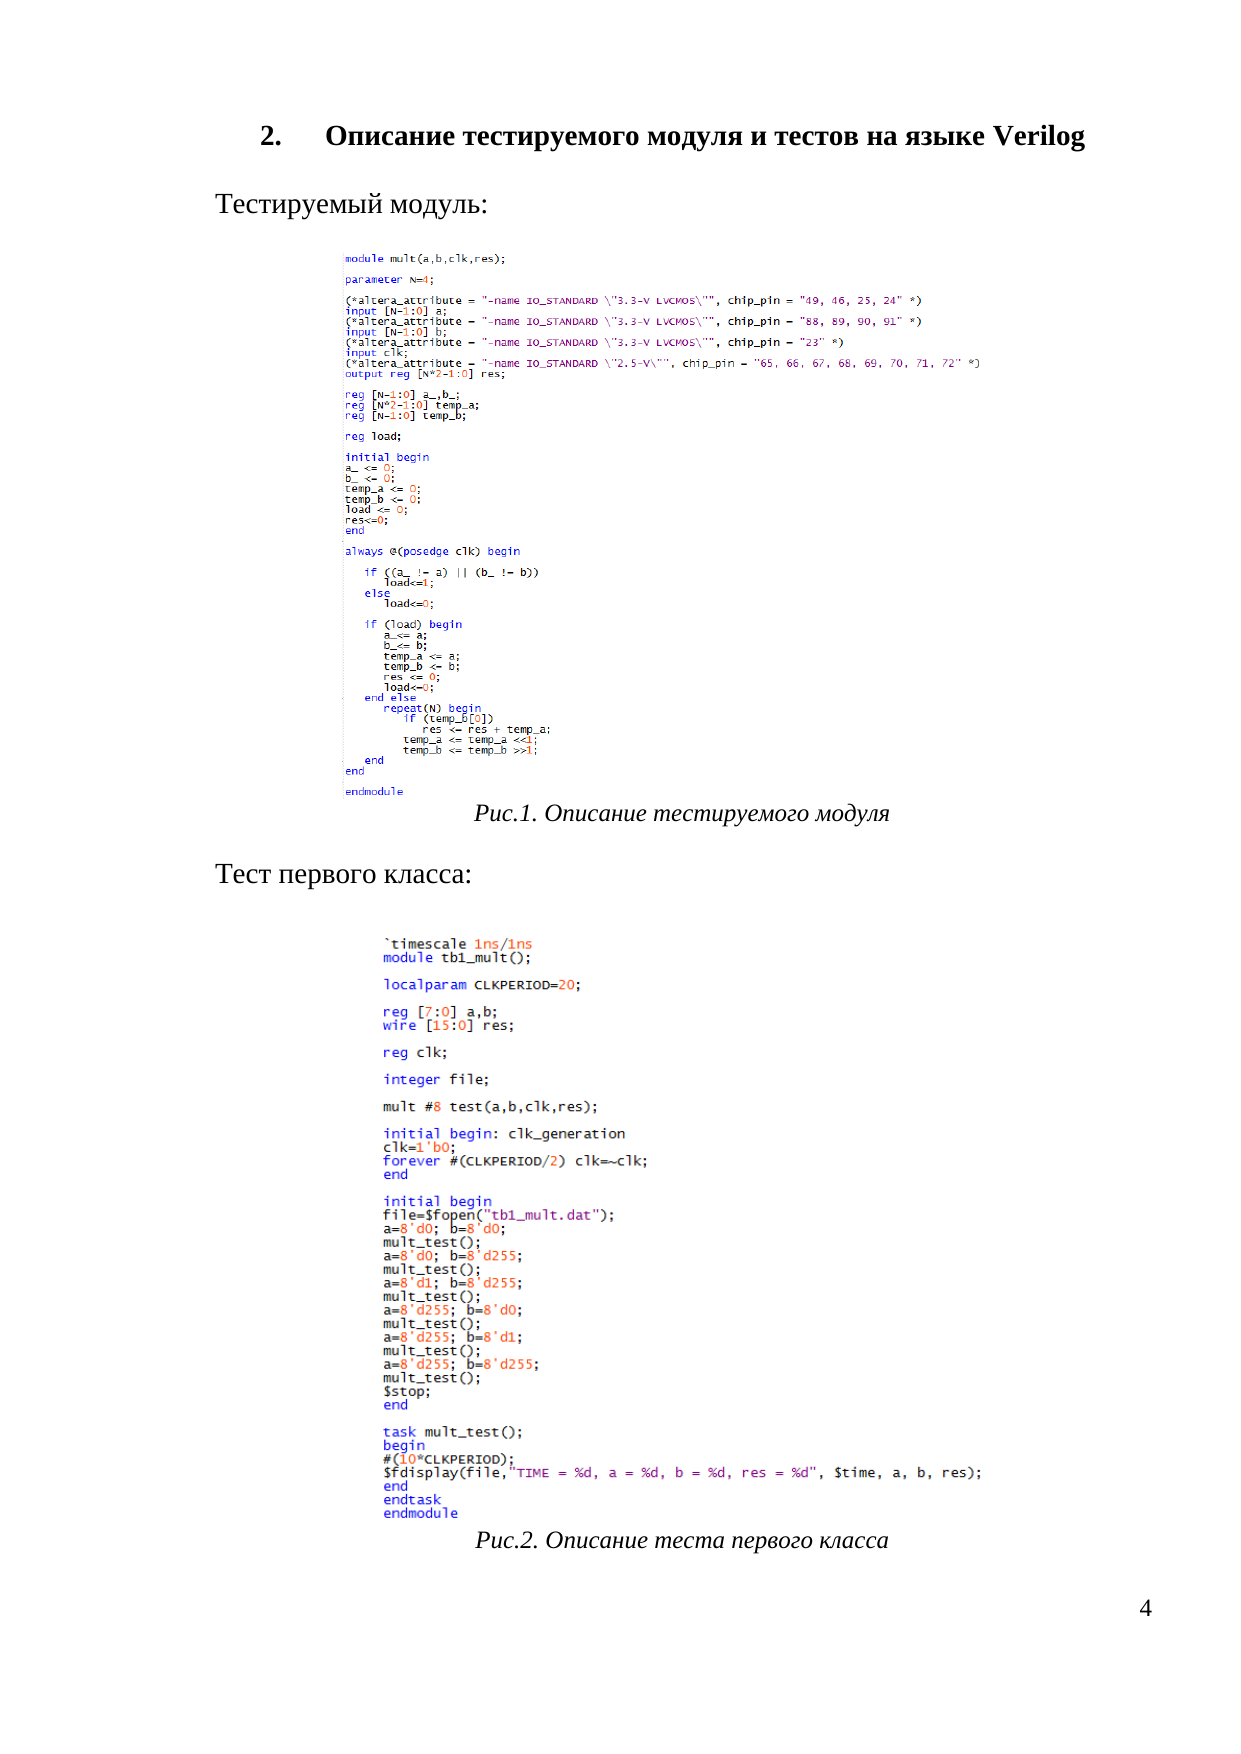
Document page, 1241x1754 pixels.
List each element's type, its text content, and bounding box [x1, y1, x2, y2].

text Рис.2. Описание теста первого класса [177, 1525, 1152, 1554]
picture [382, 933, 985, 1521]
subtitle Описание тестируемого модуля и тестов на языке Verilog [222, 118, 1152, 152]
text Тестируемый модуль: [177, 186, 1152, 219]
text Рис.1. Описание тестируемого модуля [177, 798, 1152, 827]
picture [342, 253, 987, 799]
text Тест первого класса: [177, 856, 1152, 890]
